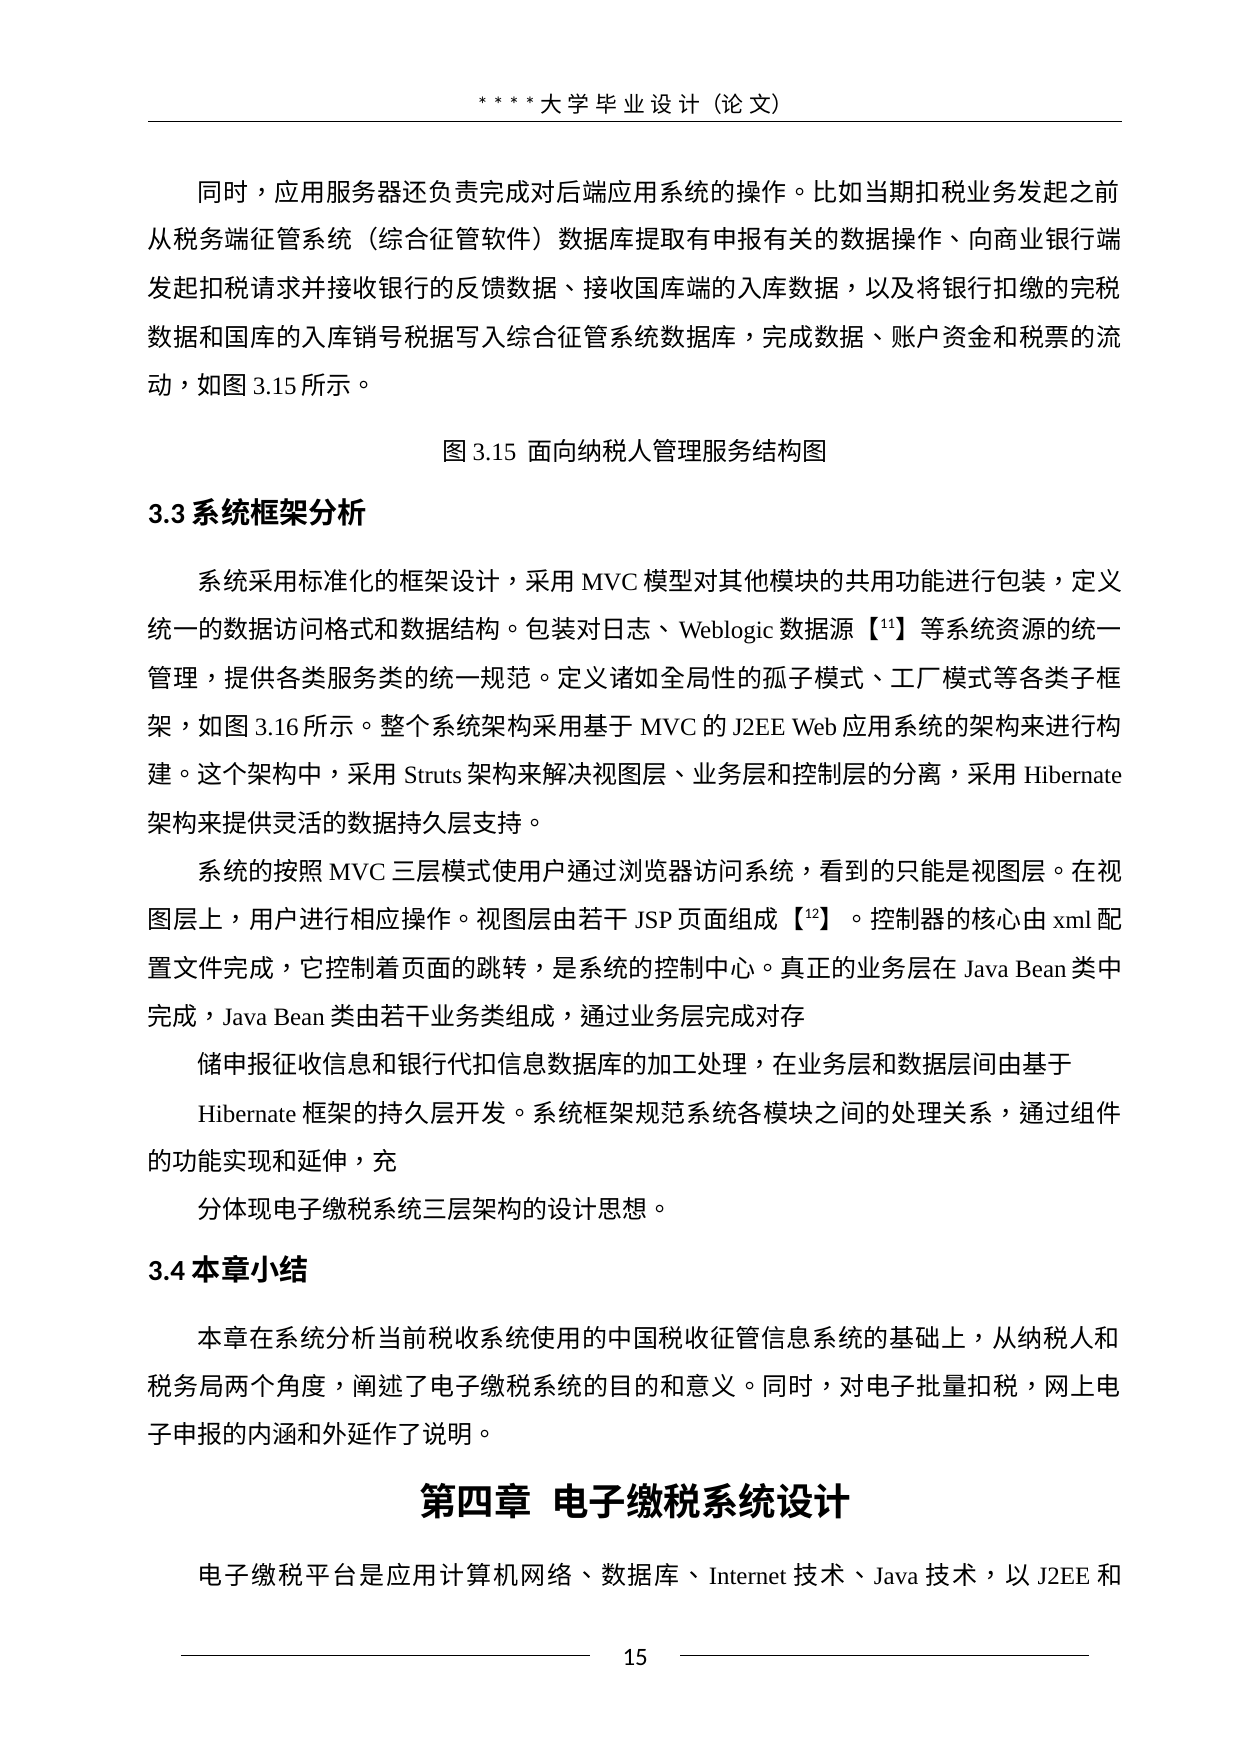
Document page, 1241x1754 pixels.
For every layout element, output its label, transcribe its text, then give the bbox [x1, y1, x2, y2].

subtitle 3.4 本章小结 [148, 1249, 1122, 1289]
text 系统的按照MVC三层模式使用户通过浏览器访问系统，看到的只能是视图层。在视图层上，用户进行相应操作。视图层由若干JSP页面组成【12】。控制器的核心由xml配置文件完成，它控制着页面的跳转，是系统的控制中心。真正的业务层在Java Bean类中完成，Java Bean类由若干业务类组成，通过业务层完成对存 [148, 838, 1122, 1032]
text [148, 1542, 1122, 1591]
subtitle 第四章 电子缴税系统设计 [148, 1474, 1122, 1526]
text 储申报征收信息和银行代扣信息数据库的加工处理，在业务层和数据层间由基于 [148, 1032, 1122, 1080]
text 同时，应用服务器还负责完成对后端应用系统的操作。比如当期扣税业务发起之前从税务端征管系统（综合征管软件）数据库提取有申报有关的数据操作、向商业银行端发起扣税请求并接收银行的反馈数据、接收国库端的入库数据，以及将银行扣缴的完税数据和国库的入库销号税据写入综合征管系统数据库，完成数据、账户资金和税票的流动，如图3.15所示。 [148, 159, 1122, 401]
text 系统采用标准化的框架设计，采用MVC模型对其他模块的共用功能进行包装，定义统一的数据访问格式和数据结构。包装对日志、Weblogic数据源【11】等系统资源的统一管理，提供各类服务类的统一规范。定义诸如全局性的孤子模式、工厂模式等各类子框架，如图3.16所示。整个系统架构采用基于MVC的J2EE Web应用系统的架构来进行构建。这个架构中，采用Struts架构来解决视图层、业务层和控制层的分离，采用Hibernate架构来提供灵活的数据持久层支持。 [148, 548, 1122, 838]
text 本章在系统分析当前税收系统使用的中国税收征管信息系统的基础上，从纳税人和税务局两个角度，阐述了电子缴税系统的目的和意义。同时，对电子批量扣税，网上电子申报的内涵和外延作了说明。 [148, 1305, 1122, 1450]
text 分体现电子缴税系统三层架构的设计思想。 [148, 1177, 1122, 1225]
text 图3.15 面向纳税人管理服务结构图 [148, 433, 1122, 467]
text Hibernate框架的持久层开发。系统框架规范系统各模块之间的处理关系，通过组件的功能实现和延伸，充 [148, 1080, 1122, 1177]
subtitle 3.3 系统框架分析 [148, 492, 1122, 532]
